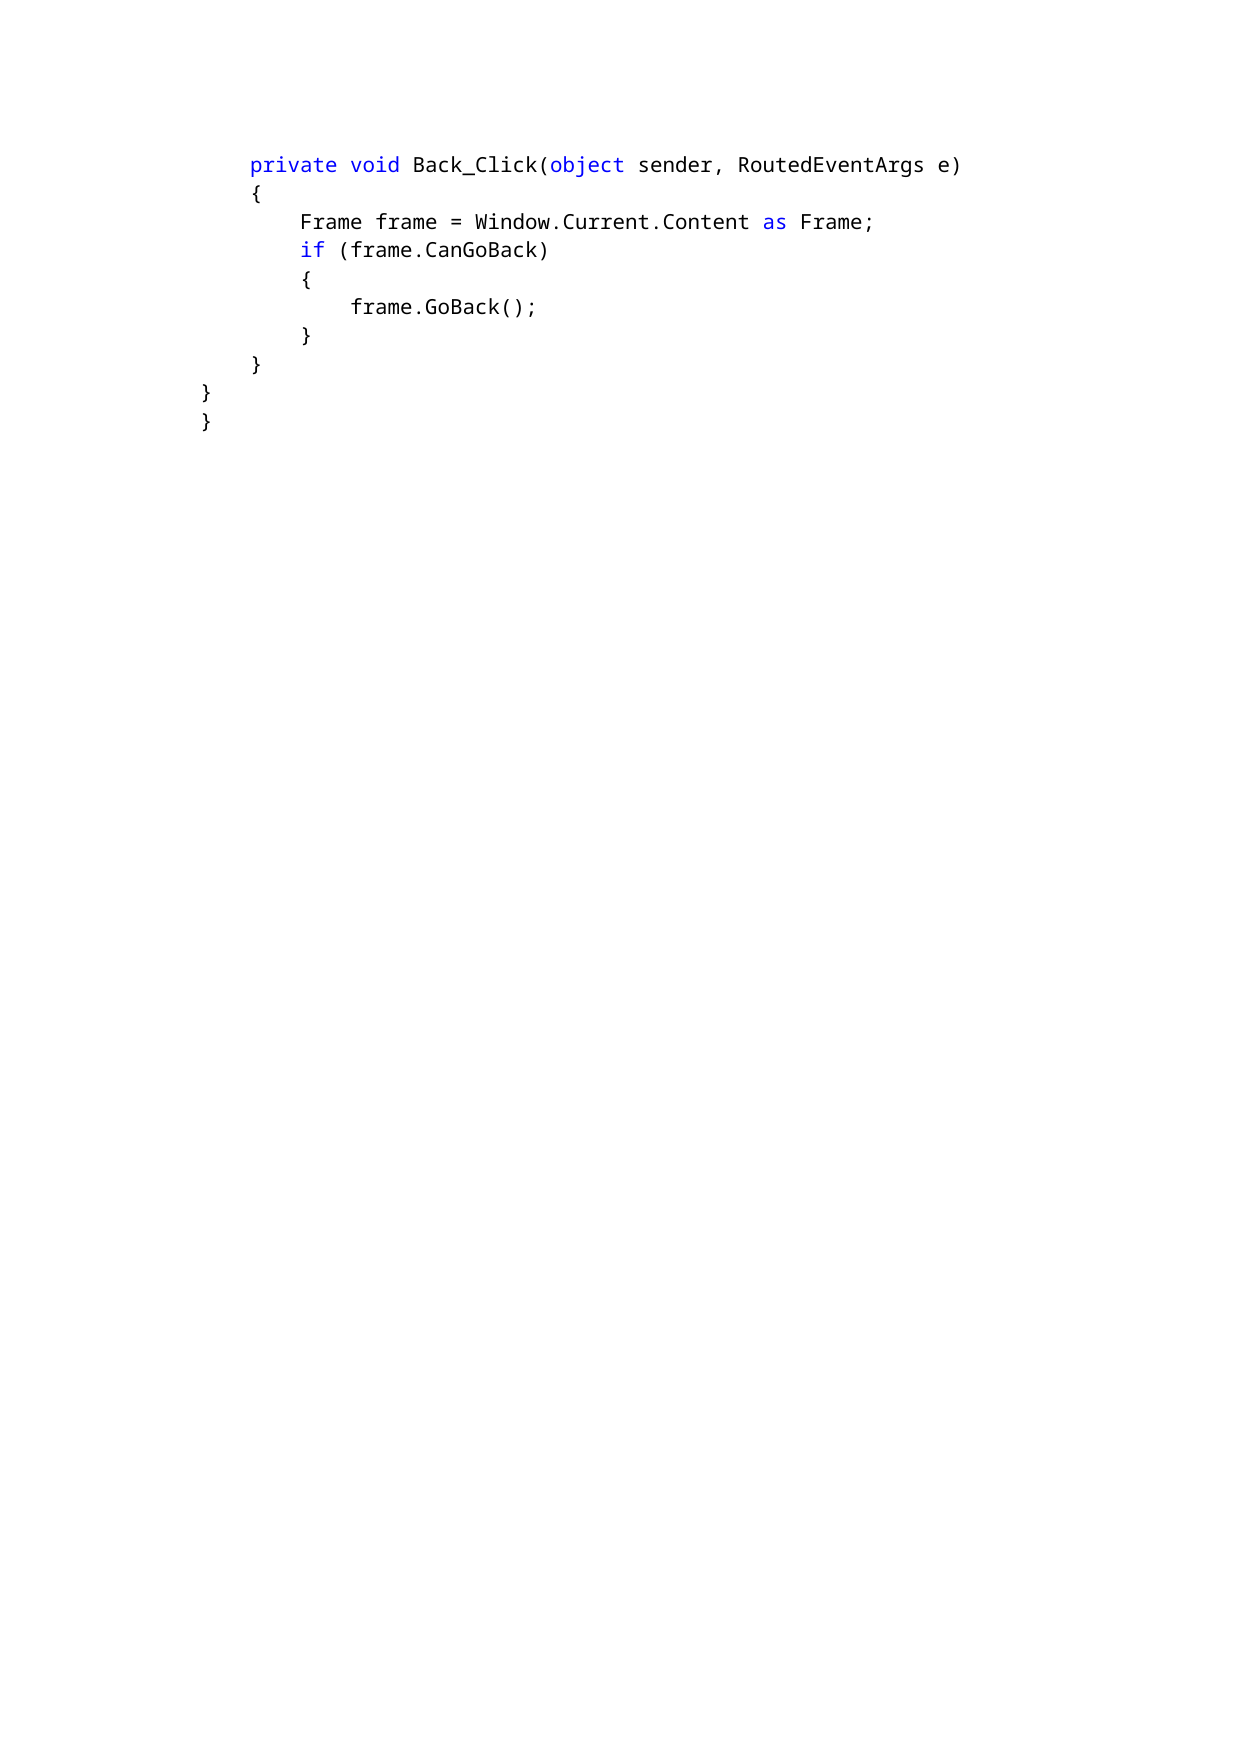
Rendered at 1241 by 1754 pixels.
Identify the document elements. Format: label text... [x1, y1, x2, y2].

text } [150, 349, 1090, 377]
text if (frame.CanGoBack) [150, 235, 1090, 264]
text { [150, 264, 1090, 292]
text { [150, 178, 1090, 207]
text } [150, 321, 1090, 349]
text private void Back_Click(object sender, RoutedEventArgs e) [150, 150, 1090, 178]
text Frame frame = Window.Current.Content as Frame; [150, 207, 1090, 235]
text frame.GoBack(); [150, 292, 1090, 321]
text } [150, 377, 1090, 406]
text } [150, 406, 1090, 434]
